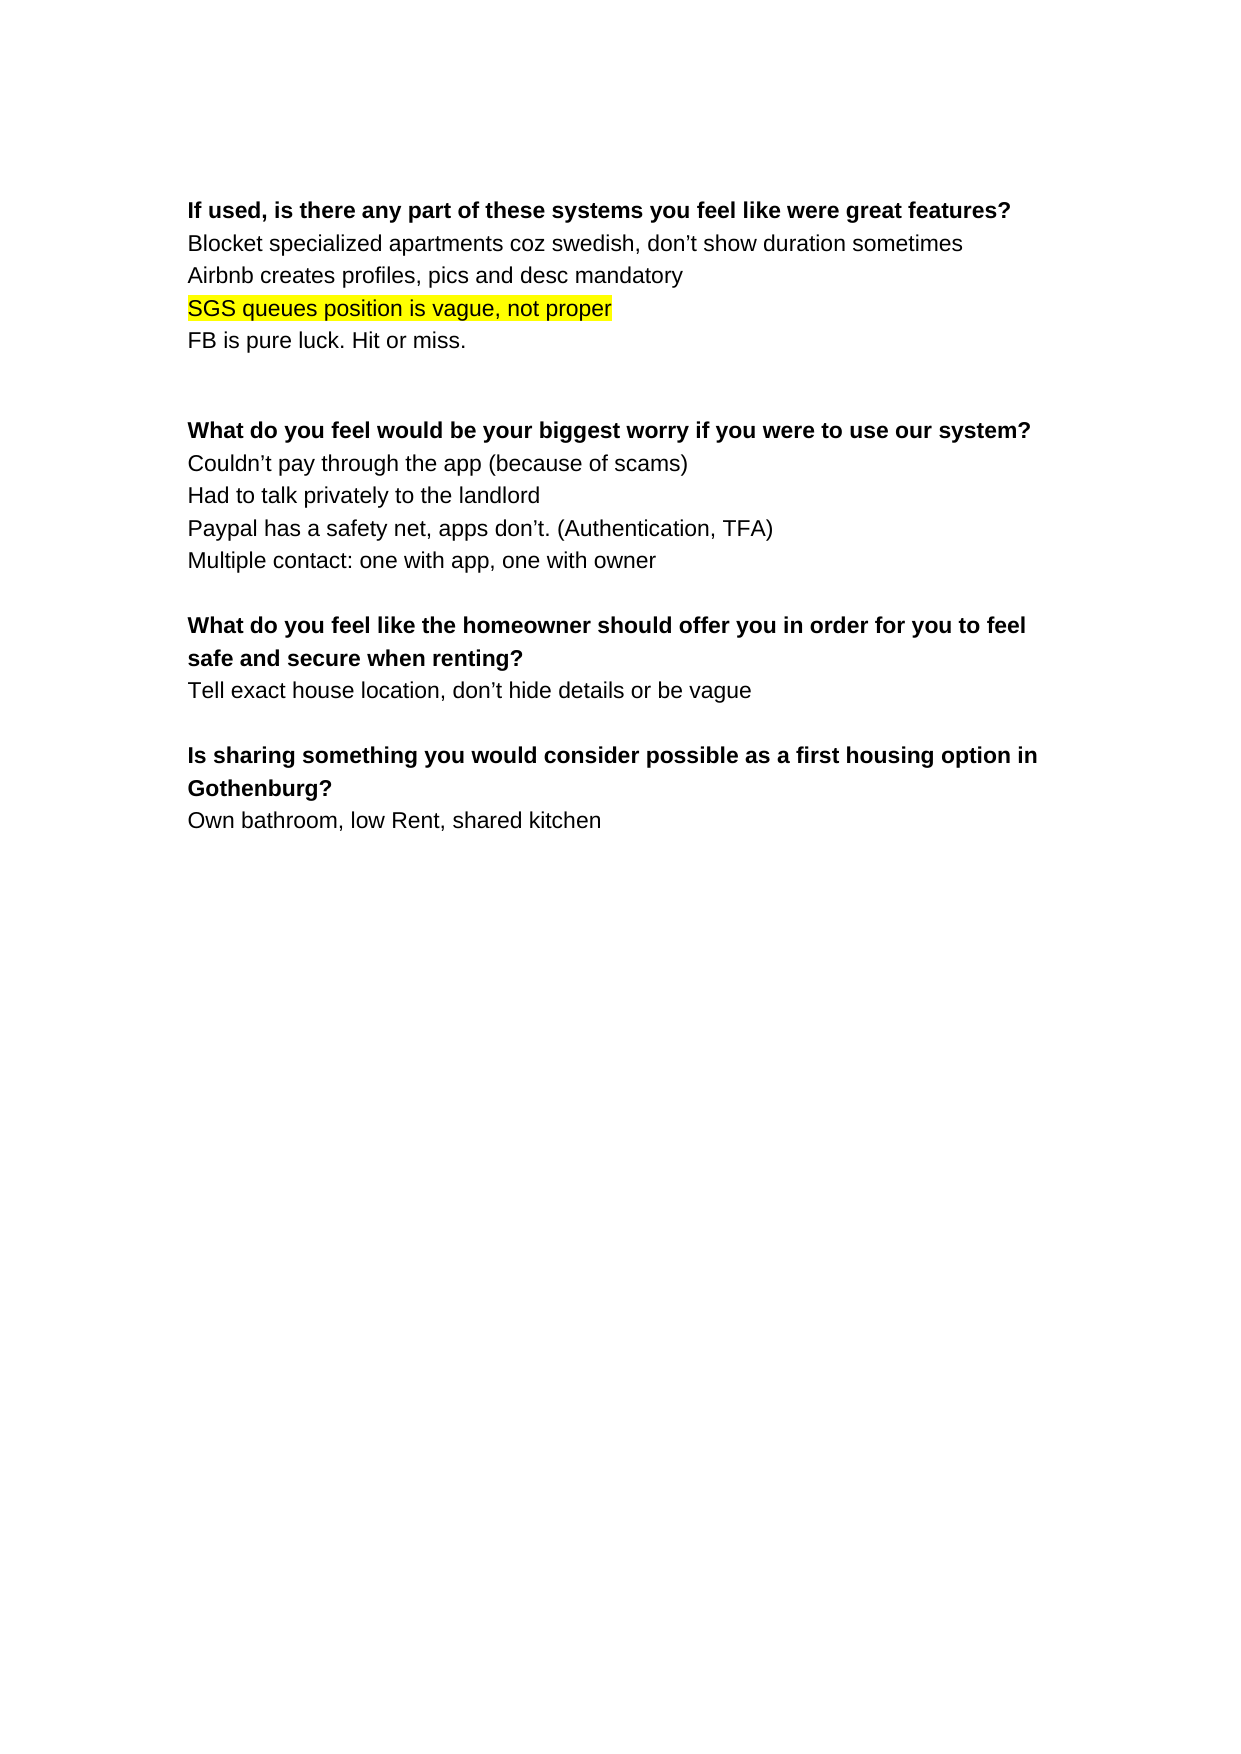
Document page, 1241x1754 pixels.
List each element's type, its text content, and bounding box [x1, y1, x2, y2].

text Couldn’t pay through the app (because of scams) [187, 447, 1053, 479]
text FB is pure luck. Hit or miss. [187, 324, 1053, 357]
text Tell exact house location, don’t hide details or be vague [187, 674, 1053, 707]
text What do you feel like the homeowner should offer you in order for you to feel safe and secure when renting? [187, 609, 1053, 674]
text If used, is there any part of these systems you feel like were great features? [187, 194, 1053, 227]
text Blocket specialized apartments coz swedish, don’t show duration sometimes [187, 227, 1053, 259]
text What do you feel would be your biggest worry if you were to use our system? [187, 414, 1053, 447]
text Airbnb creates profiles, pics and desc mandatory [187, 259, 1053, 292]
text Paypal has a safety net, apps don’t. (Authentication, TFA) [187, 512, 1053, 544]
text Own bathroom, low Rent, shared kitchen [187, 804, 1053, 837]
text Is sharing something you would consider possible as a first housing option in Gothenburg? [187, 739, 1053, 804]
text Multiple contact: one with app, one with owner [187, 544, 1053, 577]
text SGS queues position is vague, not proper [187, 292, 1053, 324]
text Had to talk privately to the landlord [187, 479, 1053, 512]
